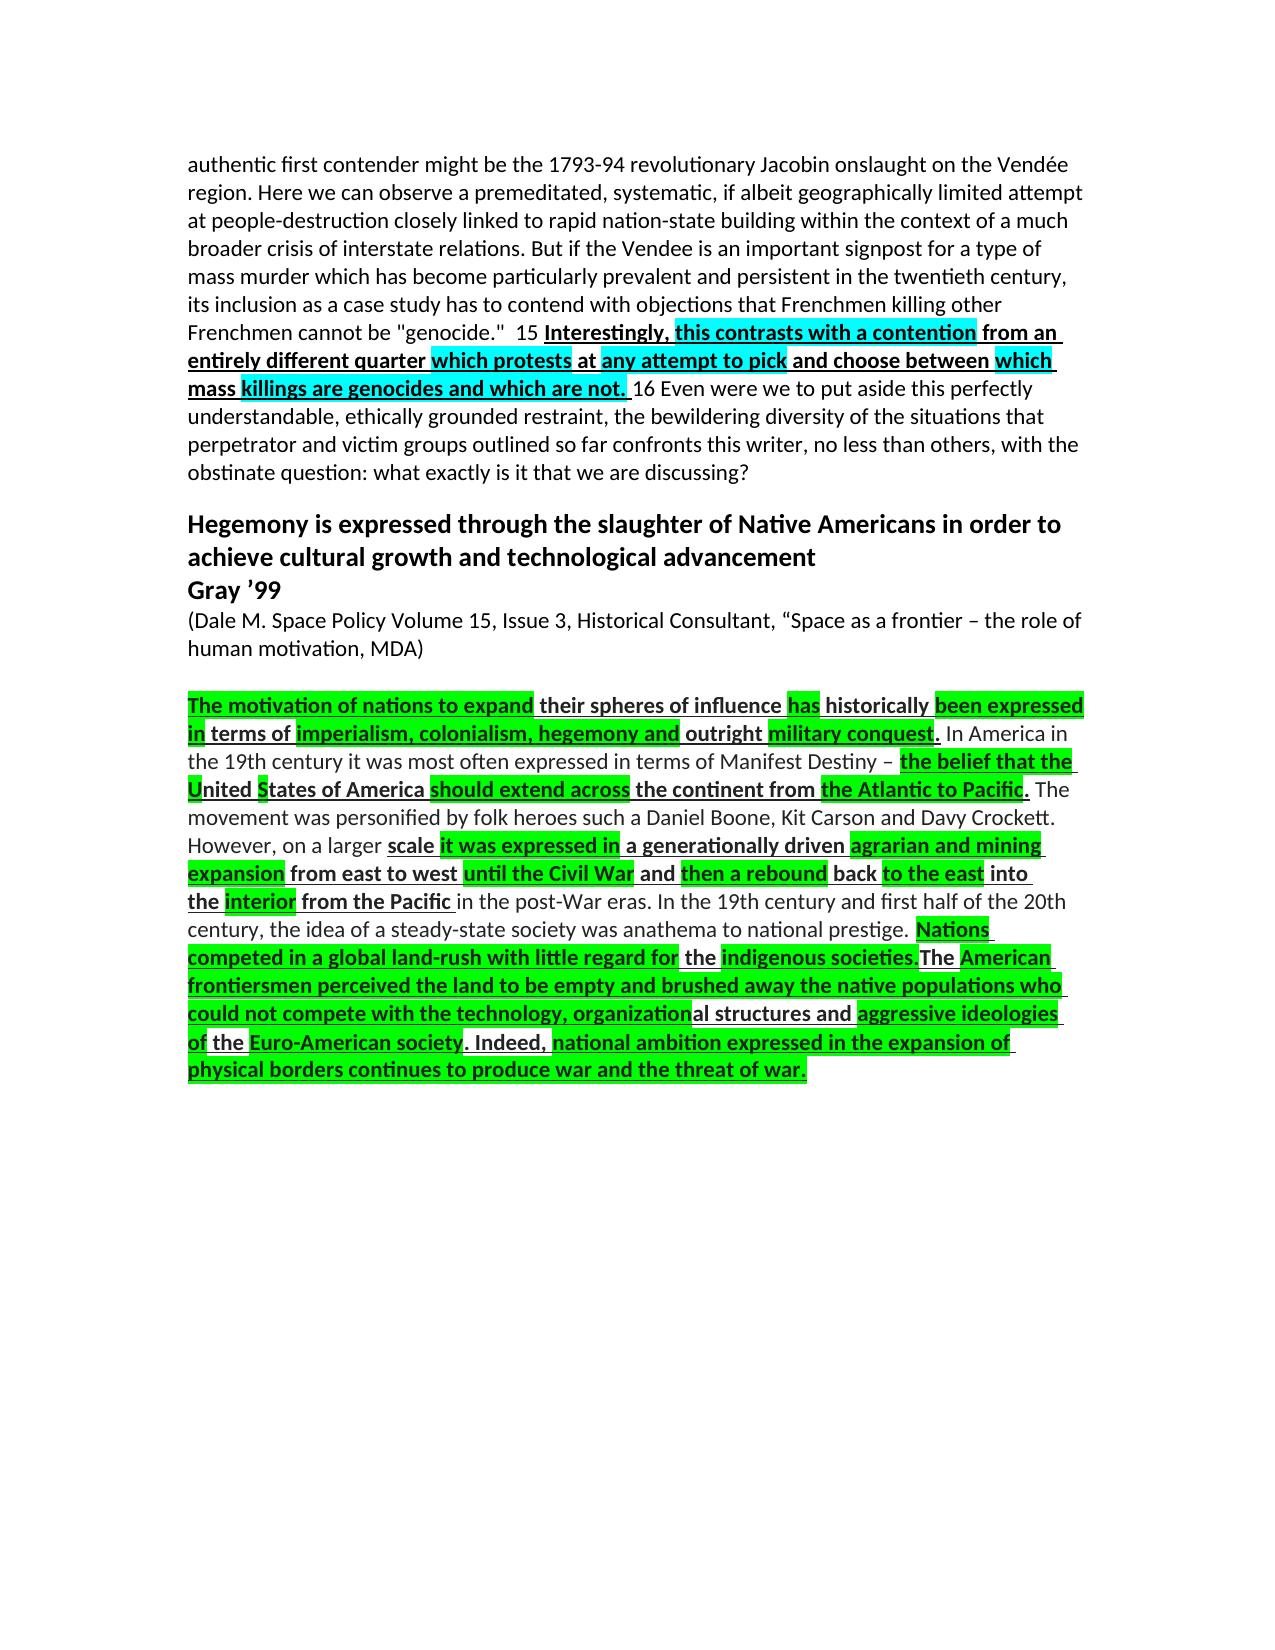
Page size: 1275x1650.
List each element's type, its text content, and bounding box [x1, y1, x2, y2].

text Gray ’99 [187, 573, 1087, 606]
text (Dale M. Space Policy Volume 15, Issue 3, Historical Consultant, “Space as a frontier – the role of human motivation, MDA) [187, 606, 1087, 662]
text The motivation of nations to expand their spheres of influence has historically been expressed in terms of imperialism, colonialism, hegemony and outright military conquest. In America in the 19th century it was most often expressed in terms of Manifest Destiny – the belief that the United States of America should extend across the continent from the Atlantic to Pacific. The movement was personified by folk heroes such a Daniel Boone, Kit Carson and Davy Crockett. However, on a larger scale it was expressed in a generationally driven agrarian and mining expansion from east to west until the Civil War and then a rebound back to the east into the interior from the Pacific in the post-War eras. In the 19th century and first half of the 20th century, the idea of a steady-state society was anathema to national prestige. Nations competed in a global land-rush with little regard for the indigenous societies.The American frontiersmen perceived the land to be empty and brushed away the native populations who could not compete with the technology, organizational structures and aggressive ideologies of the Euro-American society. Indeed, national ambition expressed in the expansion of physical borders continues to produce war and the threat of war. [187, 691, 1087, 1084]
subtitle Hegemony is expressed through the slaughter of Native Americans in order to achieve cultural growth and technological advancement [187, 507, 1087, 573]
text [187, 150, 1087, 486]
